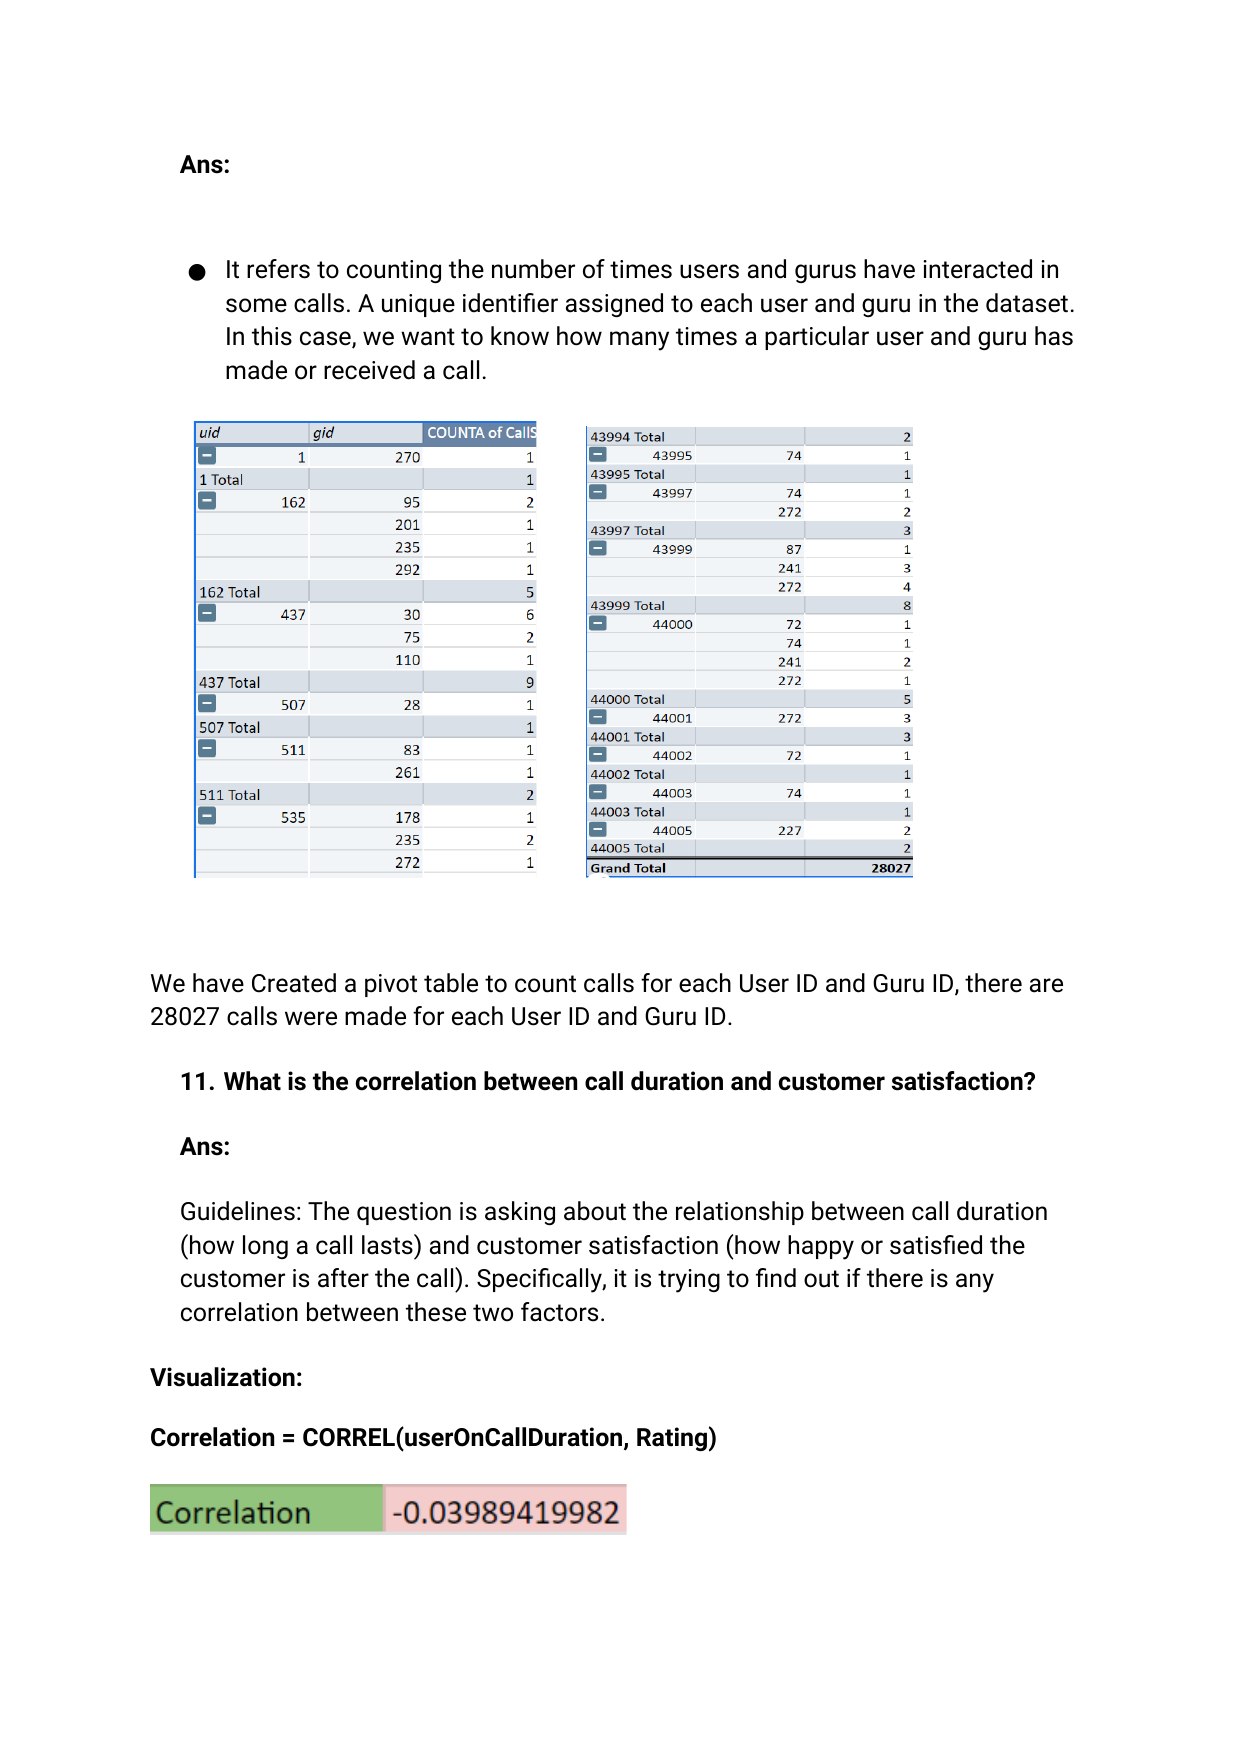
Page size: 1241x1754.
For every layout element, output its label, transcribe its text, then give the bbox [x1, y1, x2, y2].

text We have Created a pivot table to count calls for each User ID and Guru ID, there are 28027 calls were made for each User ID and Guru ID. [150, 969, 1090, 1032]
picture [150, 1484, 627, 1535]
list It refers to counting the number of times users and gurus have interacted in some calls. A unique identifier assigned to each user and guru in the dataset. In this case, we want to know how many times a particular user and guru has made or received a call. [187, 255, 1090, 385]
text Correlation = CORREL(userOnCallDuration, Rating) [150, 1424, 1090, 1453]
text Ans: [179, 1132, 1090, 1162]
list What is the correlation between call duration and customer satisfaction? [179, 1067, 1090, 1097]
text Ans: [179, 150, 1090, 179]
text Guidelines: The question is asking about the relationship between call duration (how long a call lasts) and customer satisfaction (how happy or satisfied the customer is after the call). Specifically, it is trying to find out if there is any correlation between these two factors. [179, 1197, 1090, 1327]
picture [193, 421, 537, 878]
picture [586, 426, 913, 878]
text Visualization: [150, 1363, 1090, 1392]
